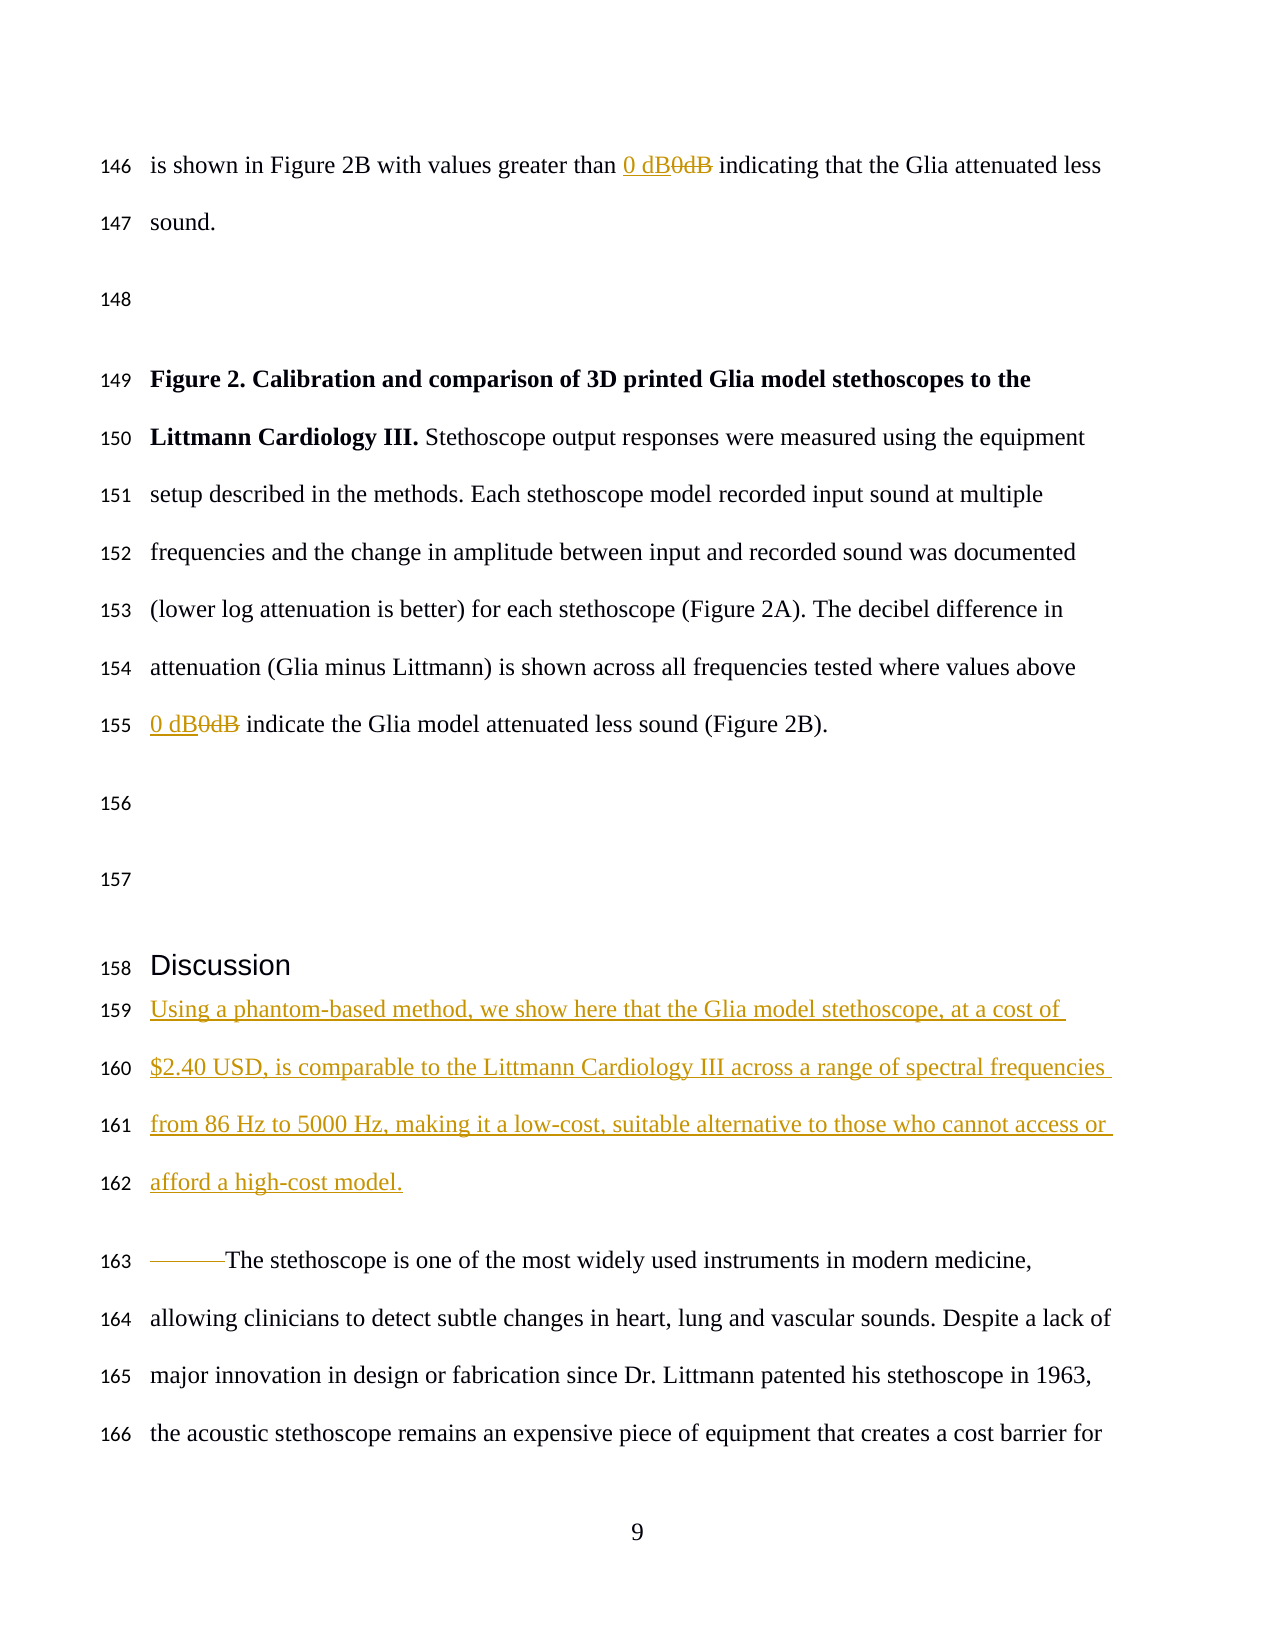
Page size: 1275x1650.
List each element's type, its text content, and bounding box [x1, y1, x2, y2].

subtitle Discussion [150, 948, 1125, 982]
text Figure 2. Calibration and comparison of 3D printed Glia model stethoscopes to the Littmann Cardiology III. Stethoscope output responses were measured using the equipment setup described in the methods. Each stethoscope model recorded input sound at multiple frequencies and the change in amplitude between input and recorded sound was documented (lower log attenuation is better) for each stethoscope (Figure 2A). The decibel difference in attenuation (Glia minus Littmann) is shown across all frequencies tested where values above indicate the Glia model attenuated less sound (Figure 2B). [150, 364, 1125, 738]
